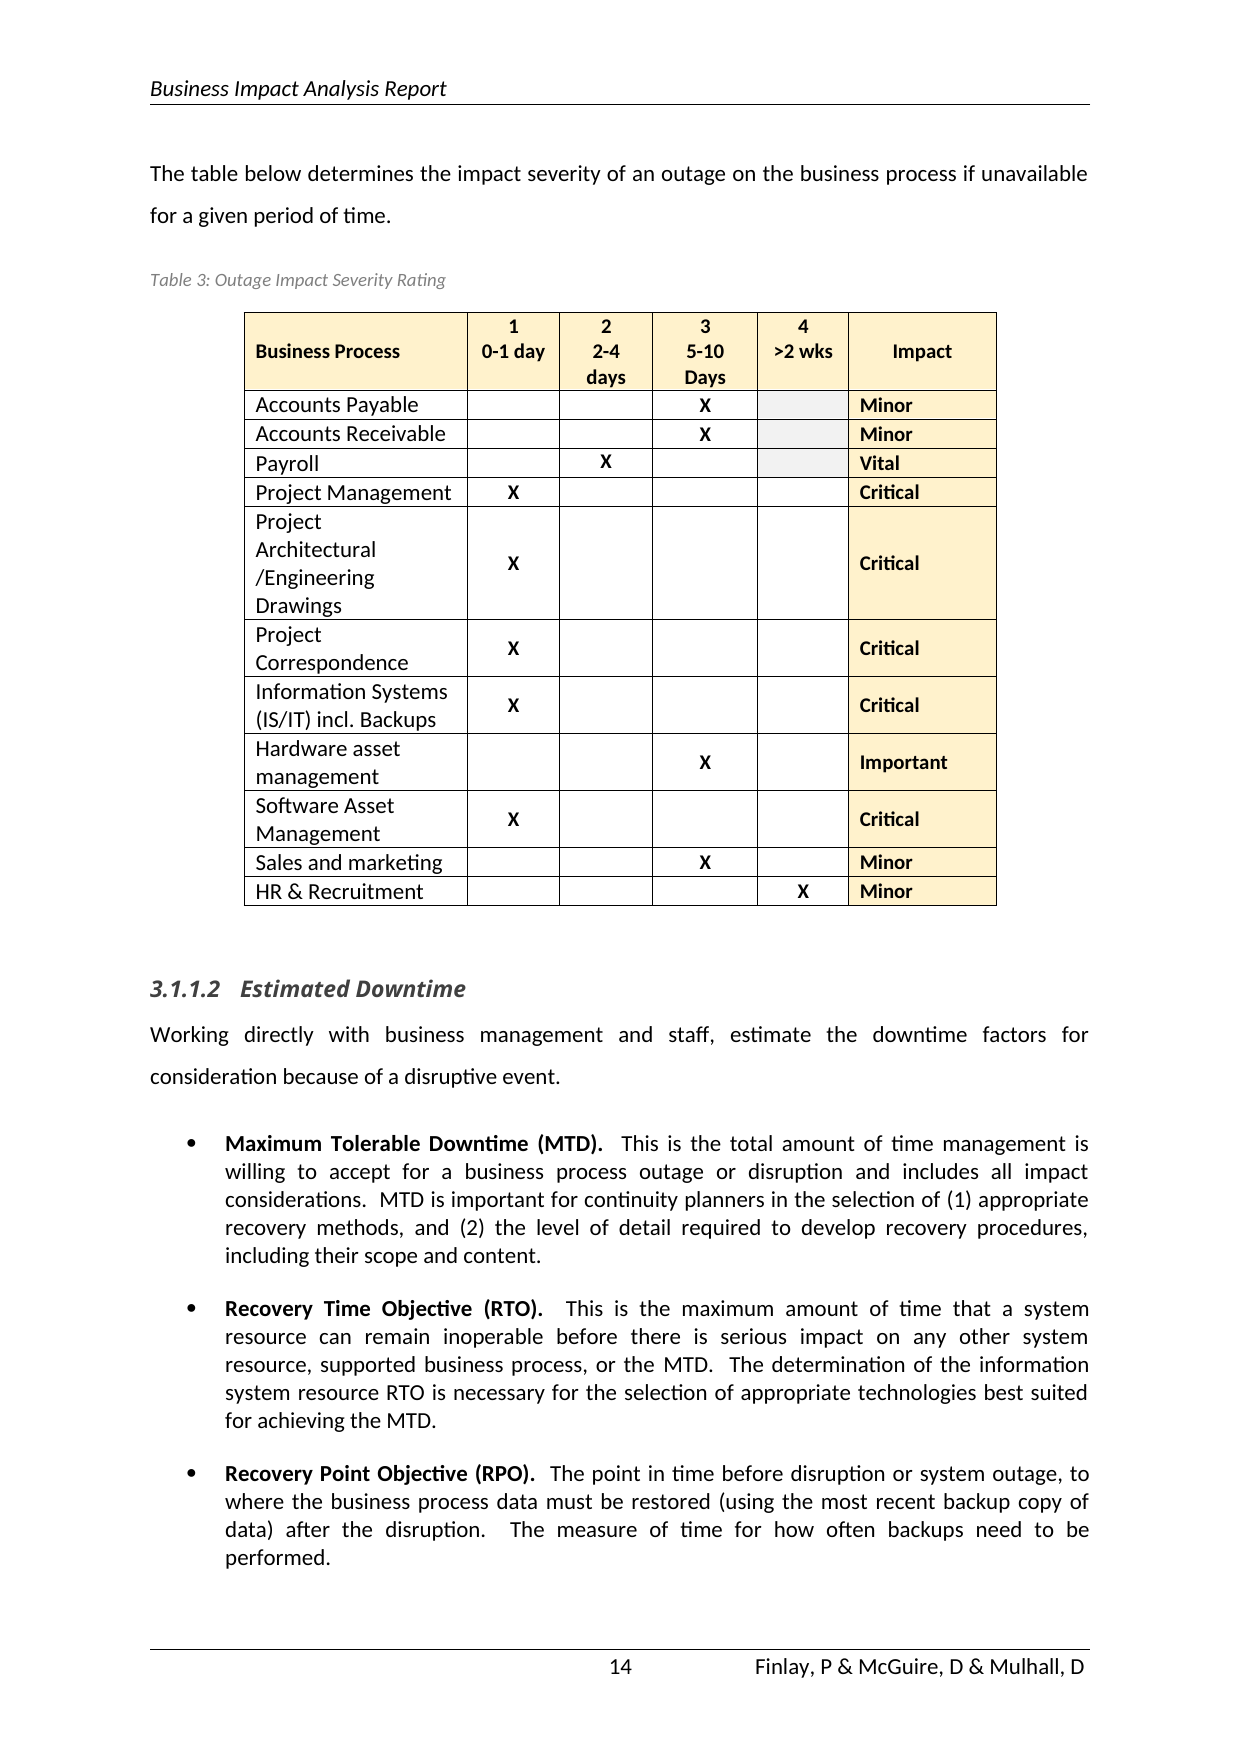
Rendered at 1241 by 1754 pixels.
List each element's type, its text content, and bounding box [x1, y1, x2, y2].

text The table below determines the impact severity of an outage on the business process if unavailable for a given period of time. [150, 159, 1090, 229]
table_cell [653, 877, 757, 905]
table_cell [653, 449, 757, 477]
table_cell X [653, 420, 757, 448]
table_cell X [653, 848, 757, 876]
table_cell X [468, 507, 559, 619]
table_cell [758, 620, 848, 676]
table_cell [560, 391, 652, 418]
table_cell X [653, 734, 757, 790]
table_cell [560, 848, 652, 876]
table_header 3 5-10 Days [653, 313, 757, 389]
table_cell Minor [849, 420, 996, 448]
table_cell Minor [849, 391, 996, 418]
table_cell X [468, 791, 559, 847]
table_cell [468, 391, 559, 418]
table_header Business Process [245, 313, 467, 389]
table_cell [560, 620, 652, 676]
table_cell [468, 848, 559, 876]
table_cell [758, 734, 848, 790]
table_cell [758, 478, 848, 506]
table_cell HR & Recruitment [245, 877, 467, 905]
table_cell Important [849, 734, 996, 790]
table_cell Sales and marketing [245, 848, 467, 876]
table_cell [758, 791, 848, 847]
table_cell [758, 848, 848, 876]
table_cell Software Asset Management [245, 791, 467, 847]
table_cell [560, 420, 652, 448]
table_cell X [468, 478, 559, 506]
table_cell [653, 677, 757, 733]
text Table 3: Outage Impact Severity Rating [150, 268, 1090, 291]
table_cell [758, 507, 848, 619]
table_cell [560, 734, 652, 790]
table_cell [560, 507, 652, 619]
table_cell Accounts Receivable [245, 420, 467, 448]
table_cell X [468, 677, 559, 733]
table_cell [560, 877, 652, 905]
table_cell Minor [849, 848, 996, 876]
table_cell [468, 449, 559, 477]
table_cell Critical [849, 478, 996, 506]
table_cell [560, 478, 652, 506]
table_cell [468, 877, 559, 905]
table_cell Hardware asset management [245, 734, 467, 790]
table_cell Vital [849, 449, 996, 477]
table_cell X [560, 449, 652, 477]
table_cell Critical [849, 507, 996, 619]
list Maximum Tolerable Downtime (MTD). This is the total amount of time management is willing to accept for a business process outage or disruption and includes all impact considerations. MTD is important for continuity planners in the selection of (1) appropriate recovery methods, and (2) the level of detail required to develop recovery procedures, including their scope and content. [187, 1129, 1090, 1269]
table_cell Information Systems (IS/IT) incl. Backups [245, 677, 467, 733]
table_cell [653, 620, 757, 676]
list Recovery Point Objective (RPO). The point in time before disruption or system outage, to where the business process data must be restored (using the most recent backup copy of data) after the disruption. The measure of time for how often backups need to be performed. [187, 1459, 1090, 1571]
table_cell Critical [849, 677, 996, 733]
table_cell [560, 677, 652, 733]
table_cell [758, 449, 848, 477]
table_cell [653, 478, 757, 506]
table_cell X [653, 391, 757, 418]
table_cell [468, 734, 559, 790]
table_cell X [468, 620, 559, 676]
text Working directly with business management and staff, estimate the downtime factors for consideration because of a disruptive event. [150, 1020, 1090, 1090]
table_cell Critical [849, 791, 996, 847]
table_cell Payroll [245, 449, 467, 477]
table_cell Accounts Payable [245, 391, 467, 418]
table_cell Project Management [245, 478, 467, 506]
list Recovery Time Objective (RTO). This is the maximum amount of time that a system resource can remain inoperable before there is serious impact on any other system resource, supported business process, or the MTD. The determination of the information system resource RTO is necessary for the selection of appropriate technologies best suited for achieving the MTD. [187, 1294, 1090, 1434]
subtitle Estimated Downtime [150, 973, 1090, 1004]
table_cell [758, 677, 848, 733]
table_cell [468, 420, 559, 448]
table_header 4 >2 wks [758, 313, 848, 389]
table_header Impact [849, 313, 996, 389]
table_cell Project Architectural /Engineering Drawings [245, 507, 467, 619]
table_cell [653, 791, 757, 847]
table_cell [758, 420, 848, 448]
table_cell [560, 791, 652, 847]
table_header 1 0-1 day [468, 313, 559, 389]
table_header 2 2-4 days [560, 313, 652, 389]
table_cell Project Correspondence [245, 620, 467, 676]
table_cell [758, 391, 848, 418]
table_cell X [758, 877, 848, 905]
table_cell Minor [849, 877, 996, 905]
table_cell [653, 507, 757, 619]
table_cell Critical [849, 620, 996, 676]
